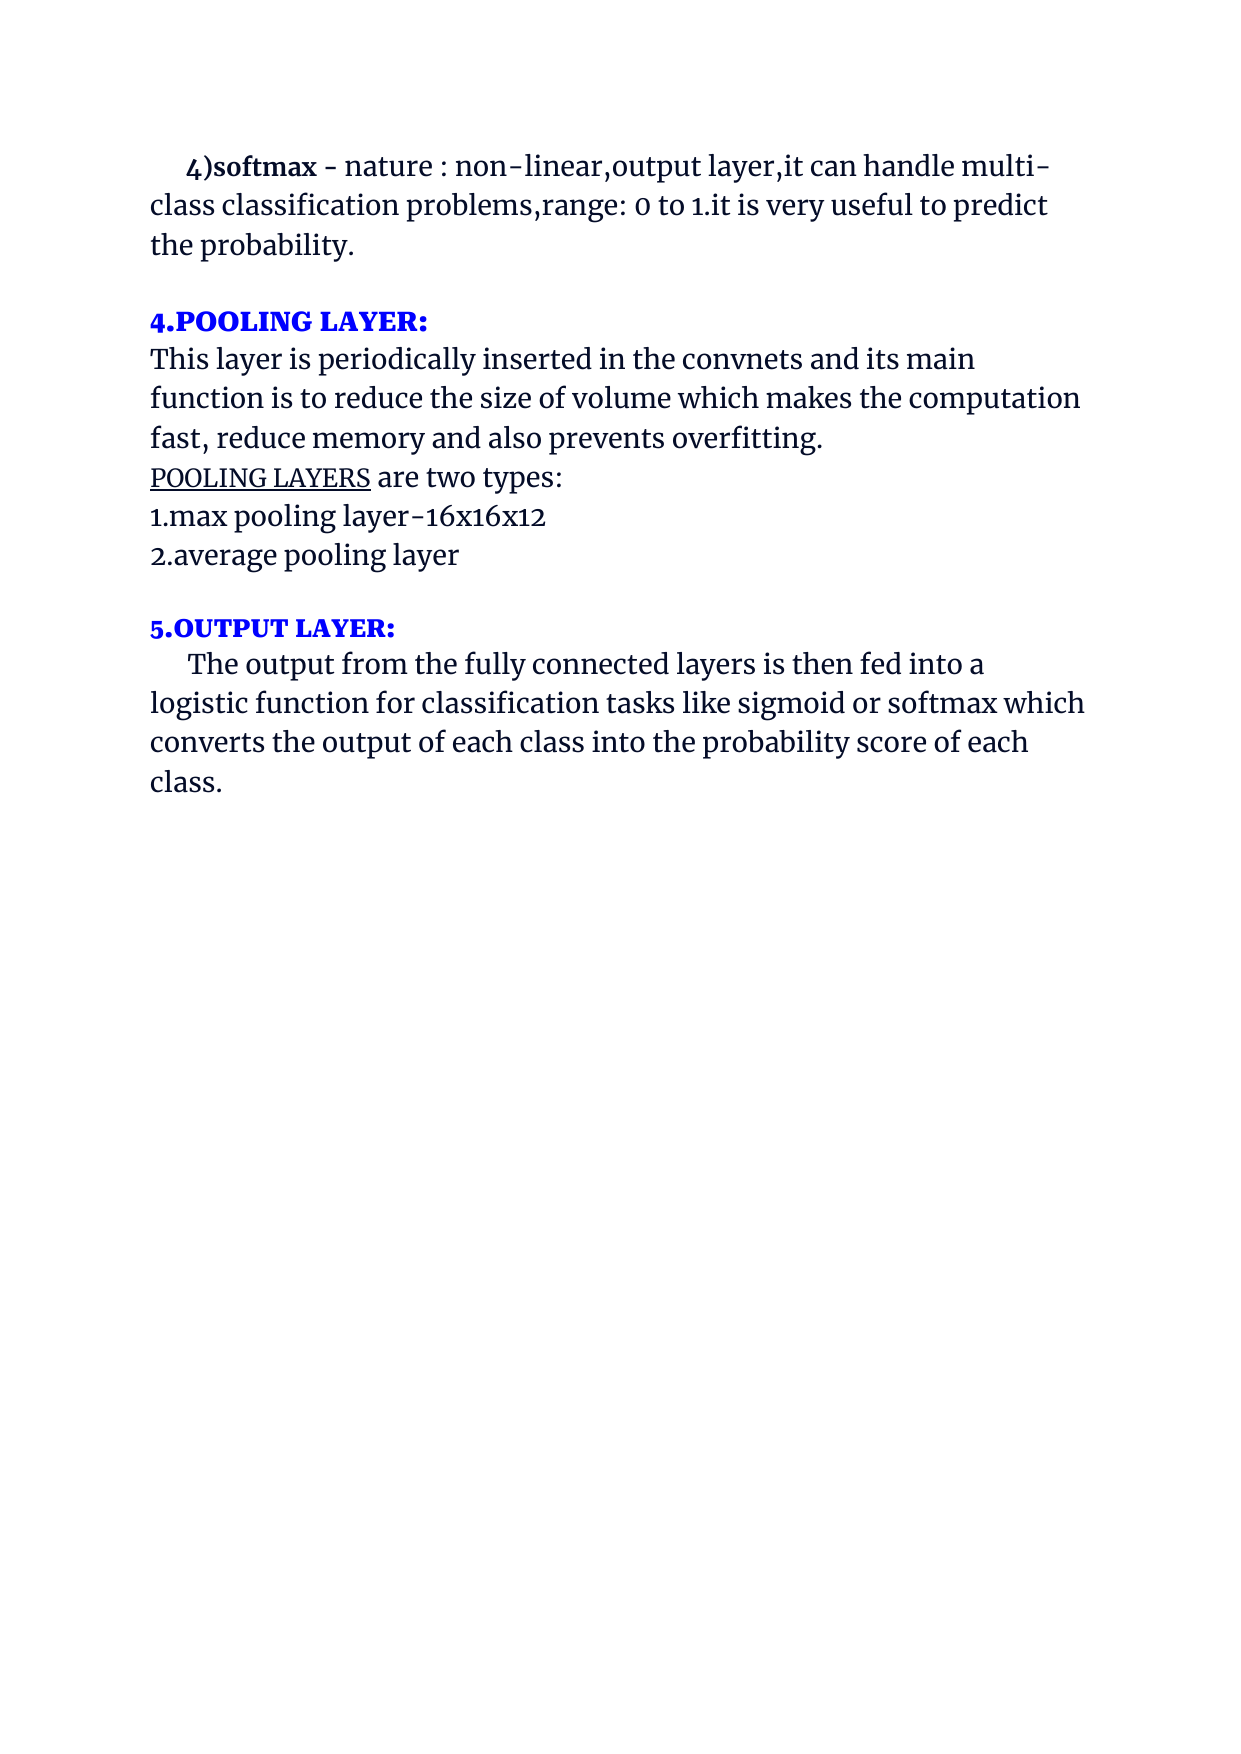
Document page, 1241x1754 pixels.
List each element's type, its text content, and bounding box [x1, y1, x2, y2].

text POOLING LAYERS are two types: [150, 461, 1090, 495]
text 4)softmax - nature : non-linear,output layer,it can handle multi-class classification problems,range: 0 to 1.it is very useful to predict the probability. [150, 150, 1090, 262]
text 2.average pooling layer [150, 539, 1090, 573]
text This layer is periodically inserted in the convnets and its main function is to reduce the size of volume which makes the computation fast, reduce memory and also prevents overfitting. [150, 343, 1090, 456]
text 4.POOLING LAYER: [150, 307, 1090, 338]
text 5.OUTPUT LAYER: [150, 614, 1090, 643]
text The output from the fully connected layers is then fed into a logistic function for classification tasks like sigmoid or softmax which converts the output of each class into the probability score of each class. [150, 648, 1090, 799]
text 1.max pooling layer-16x16x12 [150, 500, 1090, 534]
